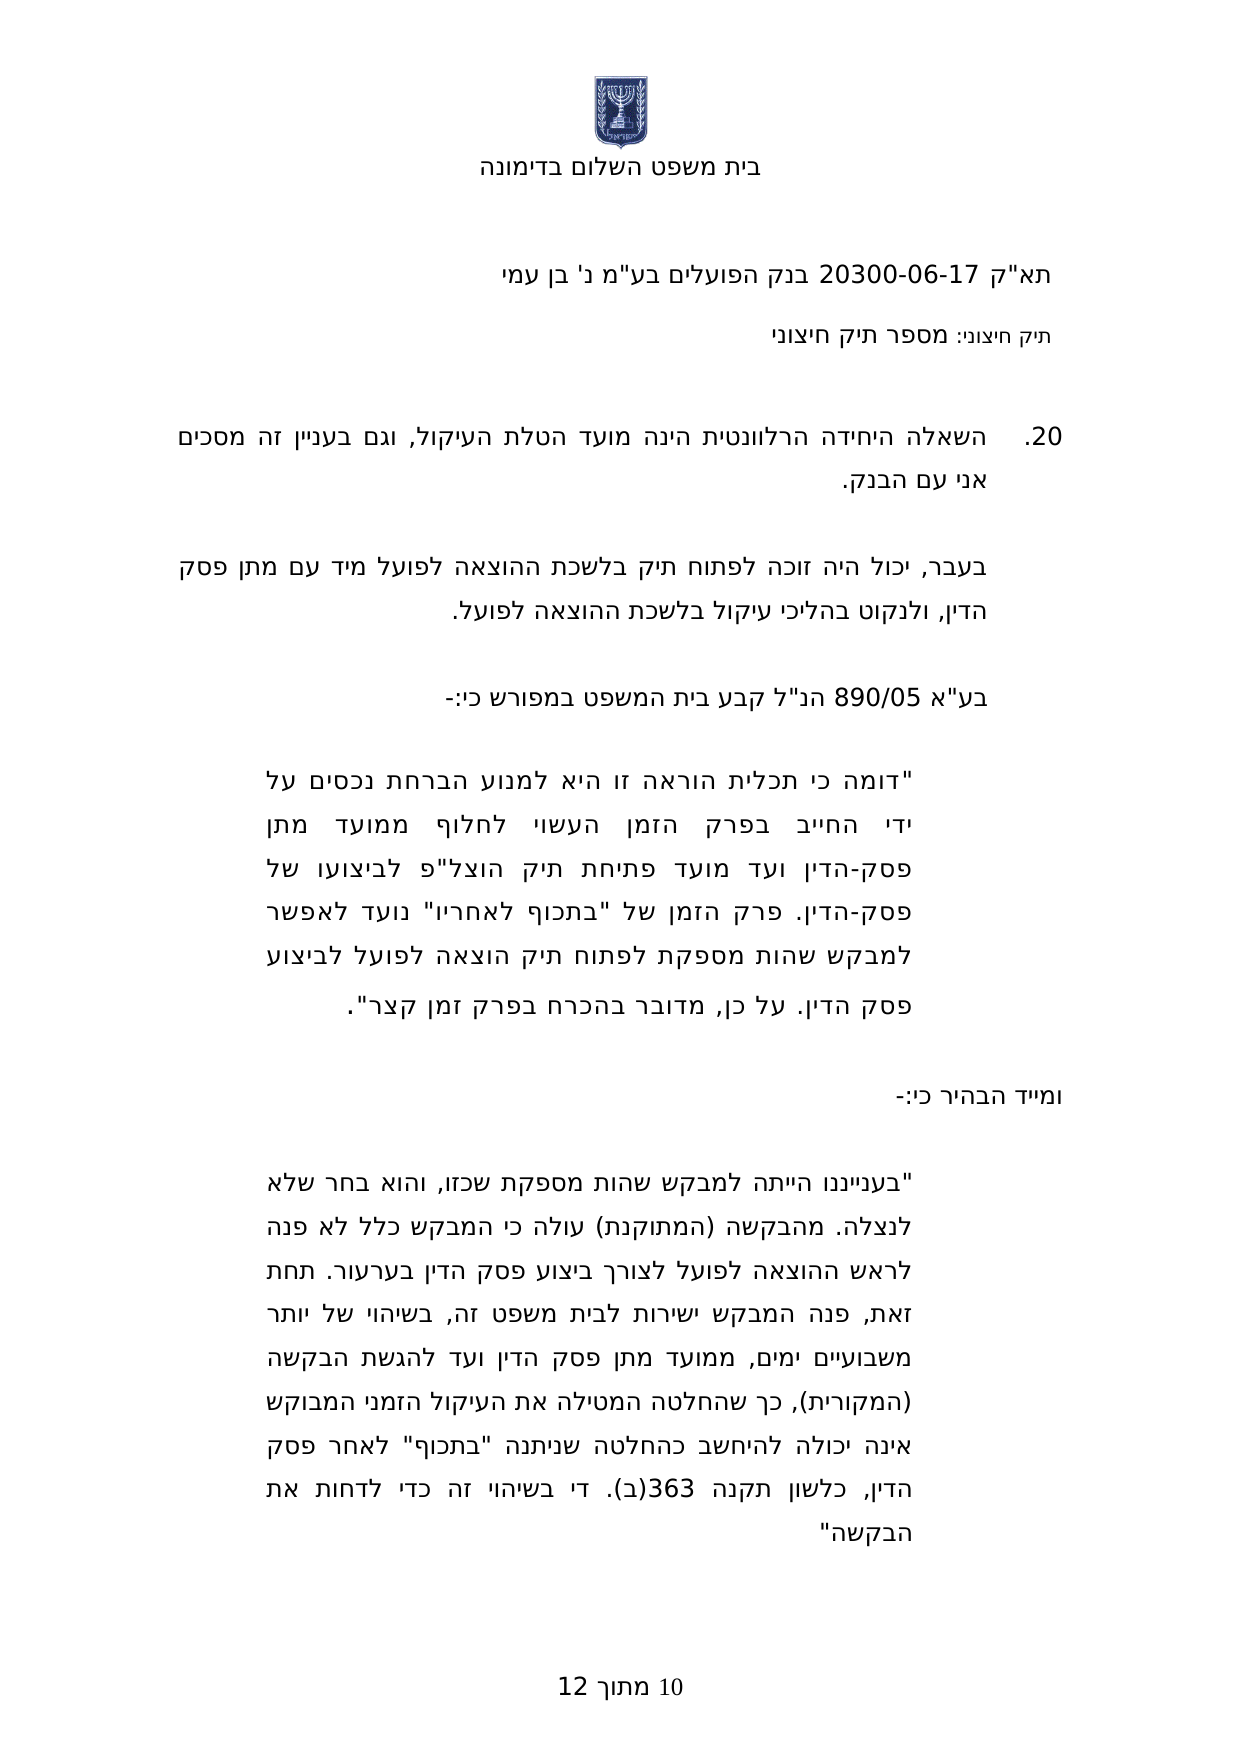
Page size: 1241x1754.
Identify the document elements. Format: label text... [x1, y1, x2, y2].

text בעבר, יכול היה זוכה לפתוח תיק בלשכת ההוצאה לפועל מיד עם מתן פסק הדין, ולנקוט בהליכי עיקול בלשכת ההוצאה לפועל. [177, 552, 1063, 625]
text "בענייננו הייתה למבקש שהות מספקת שכזו, והוא בחר שלא לנצלה. מהבקשה (המתוקנת) עולה כי המבקש כלל לא פנה לראש ההוצאה לפועל לצורך ביצוע פסק הדין בערעור. תחת זאת, פנה המבקש ישירות לבית משפט זה, בשיהוי של יותר משבועיים ימים, ממועד מתן פסק הדין ועד להגשת הבקשה (המקורית), כך שהחלטה המטילה את העיקול הזמני המבוקש אינה יכולה להיחשב כהחלטה שניתנה "בתכוף" לאחר פסק הדין, כלשון תקנה 363(ב). די בשיהוי זה כדי לדחות את הבקשה" [266, 1168, 913, 1547]
text 20. השאלה היחידה הרלוונטית הינה מועד הטלת העיקול, וגם בעניין זה מסכים אני עם הבנק. [177, 422, 1063, 495]
text בע"א 890/05 הנ"ל קבע בית המשפט במפורש כי:- [177, 683, 988, 712]
text "דומה כי תכלית הוראה זו היא למנוע הברחת נכסים על ידי החייב בפרק הזמן העשוי לחלוף ממועד מתן פסק-הדין ועד מועד פתיחת תיק הוצל"פ לביצועו של פסק-הדין. פרק הזמן של "בתכוף לאחריו" נועד לאפשר למבקש שהות מספקת לפתוח תיק הוצאה לפועל לביצוע פסק הדין. על כן, מדובר בהכרח בפרק זמן קצר". [266, 766, 1063, 1021]
text ומייד הבהיר כי:- [177, 1081, 1063, 1111]
picture [589, 75, 651, 152]
